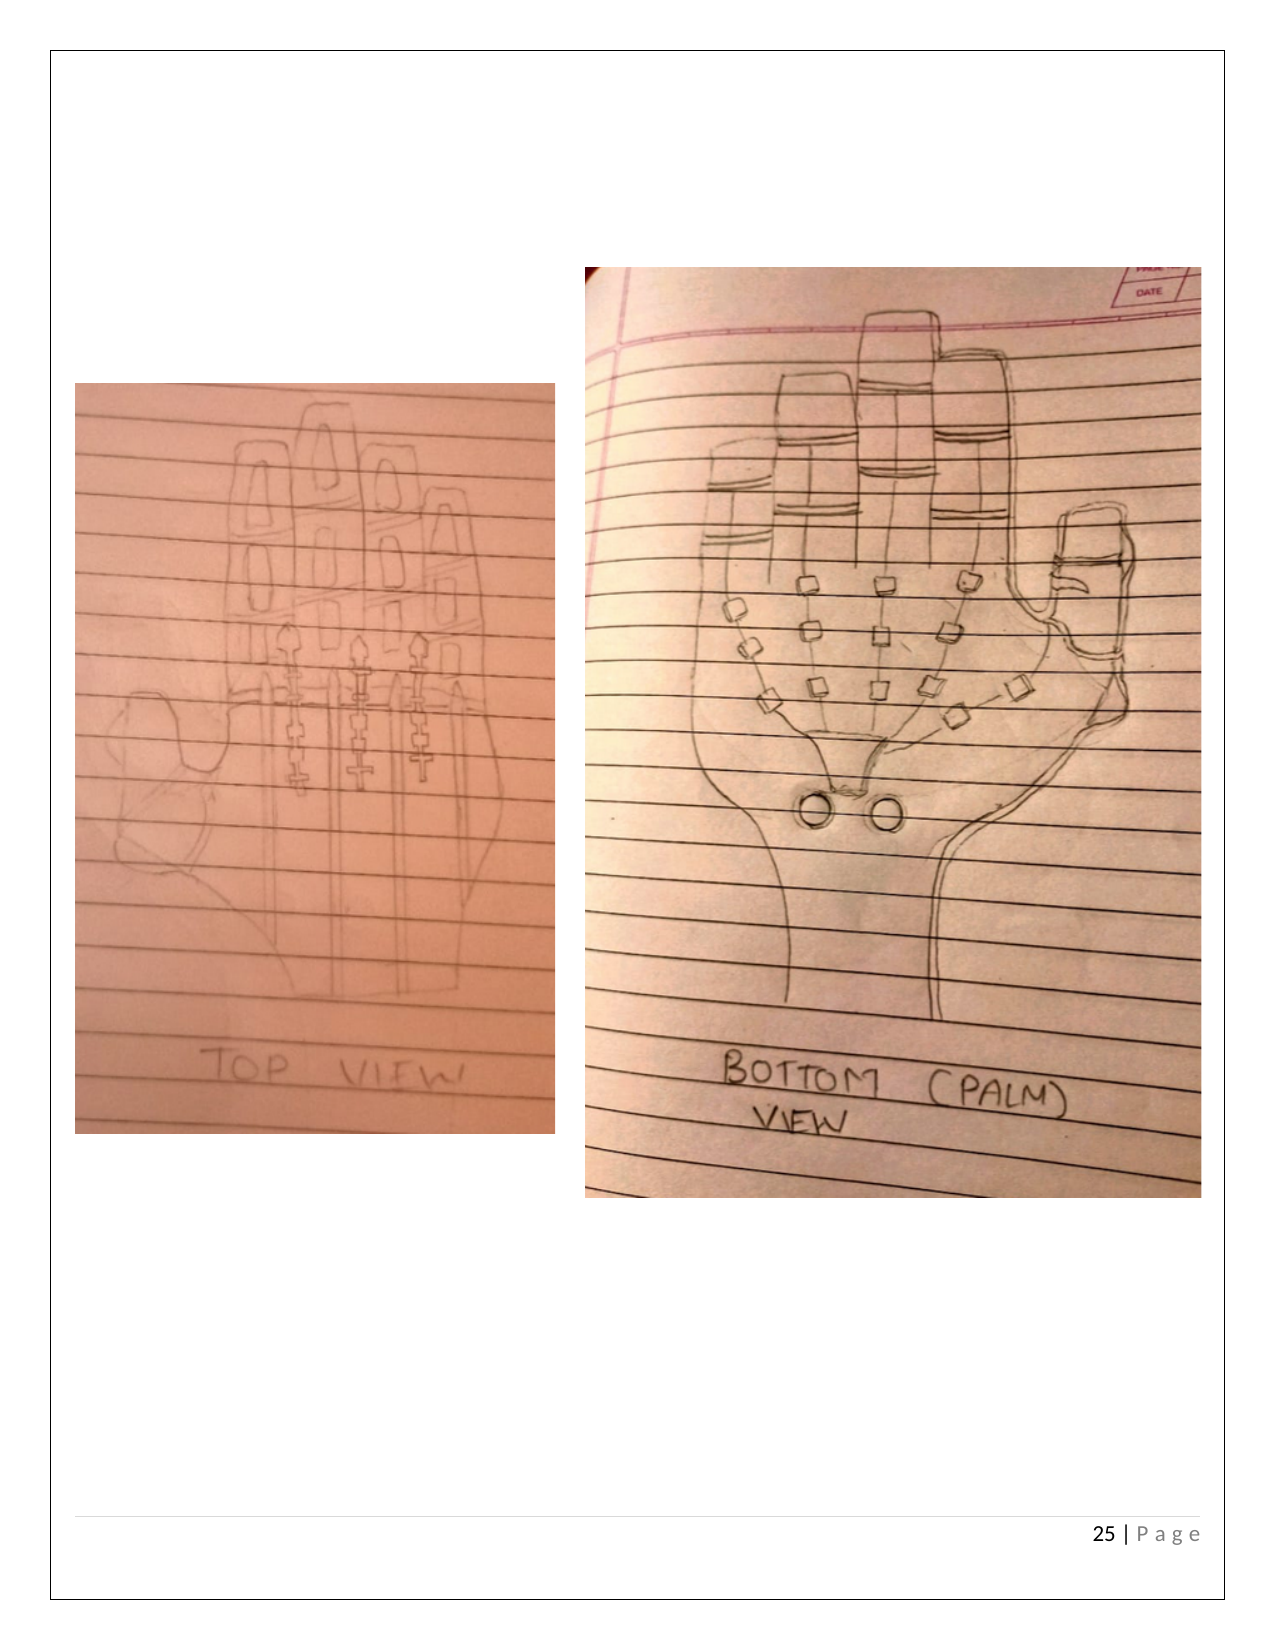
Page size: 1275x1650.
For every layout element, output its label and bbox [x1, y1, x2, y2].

picture [585, 267, 1202, 1198]
picture [75, 383, 556, 1134]
